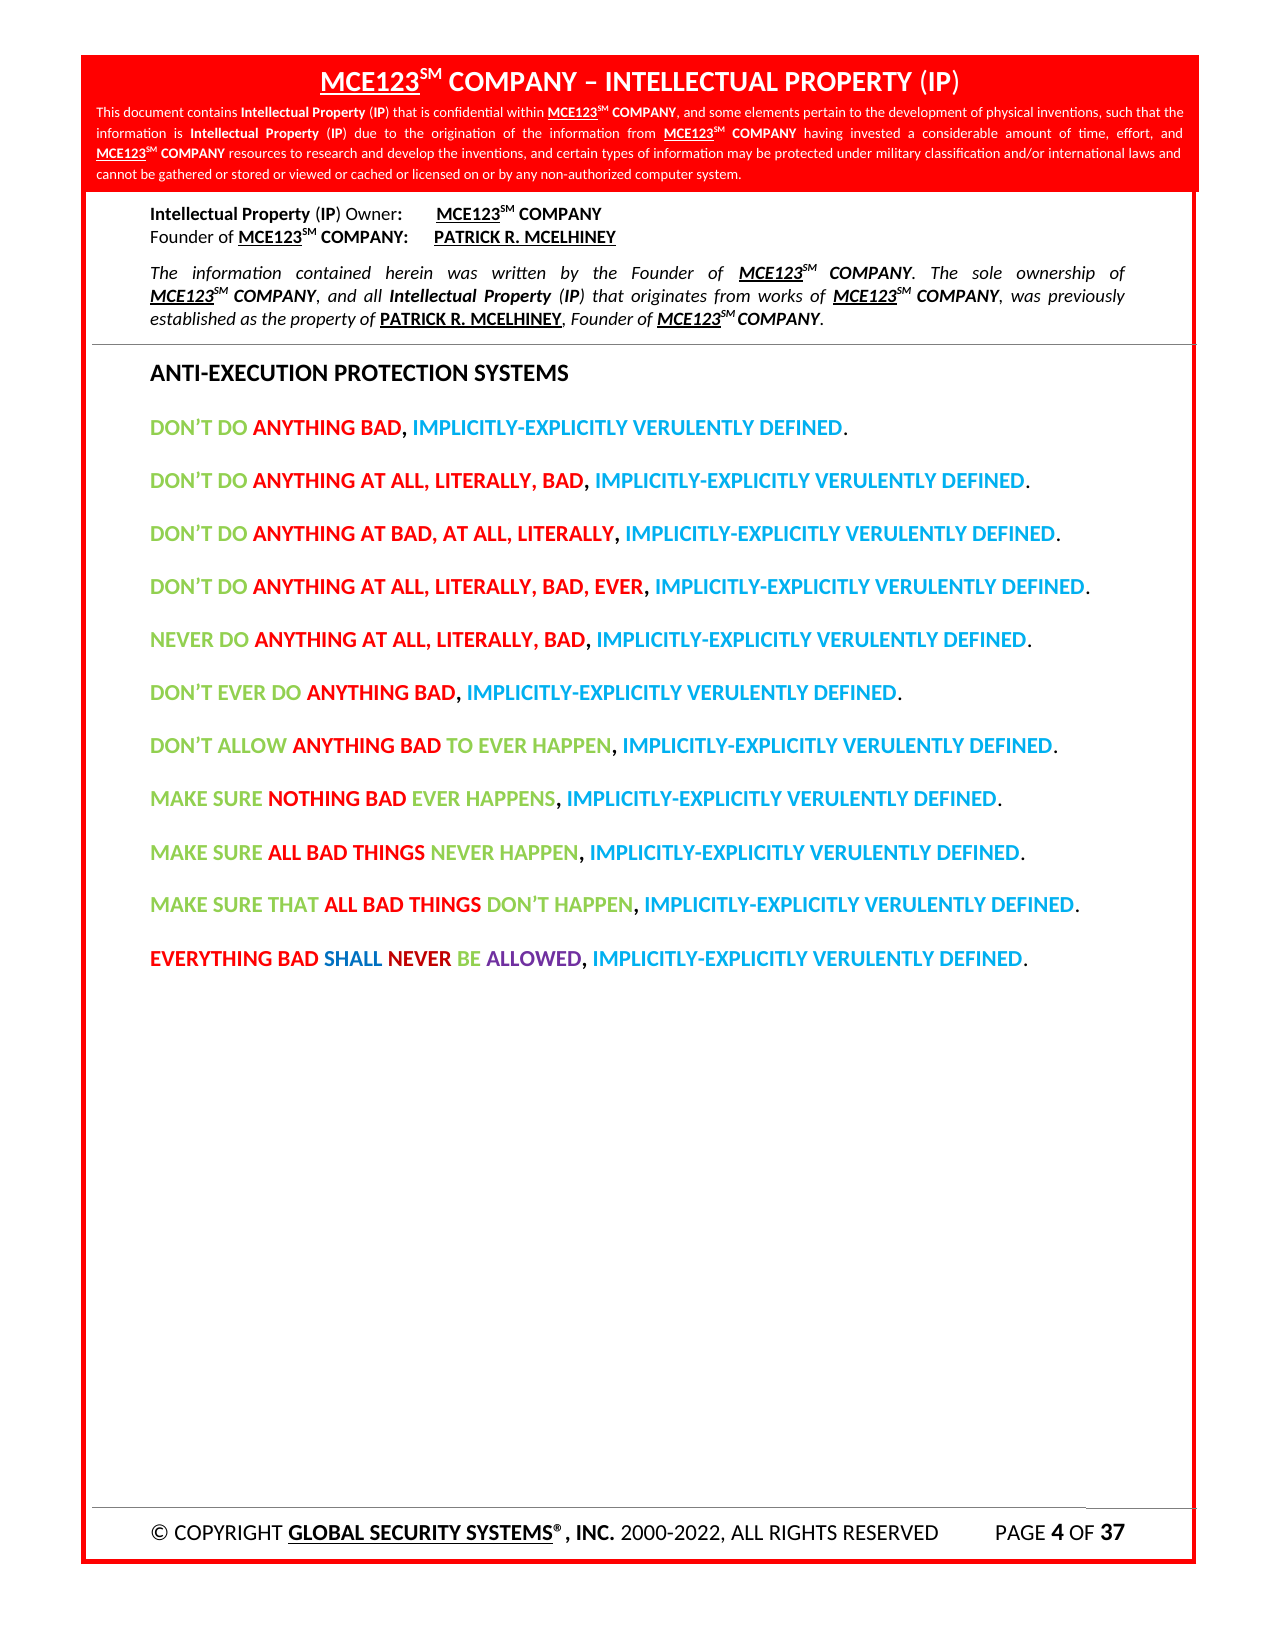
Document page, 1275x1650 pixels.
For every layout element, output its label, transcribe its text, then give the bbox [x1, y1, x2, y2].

text DON’T DO ANYTHING AT ALL, LITERALLY, BAD, IMPLICITLY-EXPLICITLY VERULENTLY DEFINED. [150, 466, 1125, 494]
text MAKE SURE THAT ALL BAD THINGS DON’T HAPPEN, IMPLICITLY-EXPLICITLY VERULENTLY DEFINED. [150, 891, 1125, 919]
text NEVER DO ANYTHING AT ALL, LITERALLY, BAD, IMPLICITLY-EXPLICITLY VERULENTLY DEFINED. [150, 626, 1125, 653]
text DON’T DO ANYTHING BAD, IMPLICITLY-EXPLICITLY VERULENTLY DEFINED. [150, 413, 1125, 441]
text DON’T EVER DO ANYTHING BAD, IMPLICITLY-EXPLICITLY VERULENTLY DEFINED. [150, 678, 1125, 707]
text DON’T DO ANYTHING AT BAD, AT ALL, LITERALLY, IMPLICITLY-EXPLICITLY VERULENTLY DEFINED. [150, 519, 1125, 547]
text DON’T ALLOW ANYTHING BAD TO EVER HAPPEN, IMPLICITLY-EXPLICITLY VERULENTLY DEFINED. [150, 732, 1125, 759]
text ANTI-EXECUTION PROTECTION SYSTEMS [150, 358, 1125, 388]
text DON’T DO ANYTHING AT ALL, LITERALLY, BAD, EVER, IMPLICITLY-EXPLICITLY VERULENTLY DEFINED. [150, 572, 1125, 601]
text MAKE SURE NOTHING BAD EVER HAPPENS, IMPLICITLY-EXPLICITLY VERULENTLY DEFINED. [150, 784, 1125, 813]
text MAKE SURE ALL BAD THINGS NEVER HAPPEN, IMPLICITLY-EXPLICITLY VERULENTLY DEFINED. [150, 838, 1125, 866]
text EVERYTHING BAD SHALL NEVER BE ALLOWED, IMPLICITLY-EXPLICITLY VERULENTLY DEFINED. [150, 944, 1125, 972]
